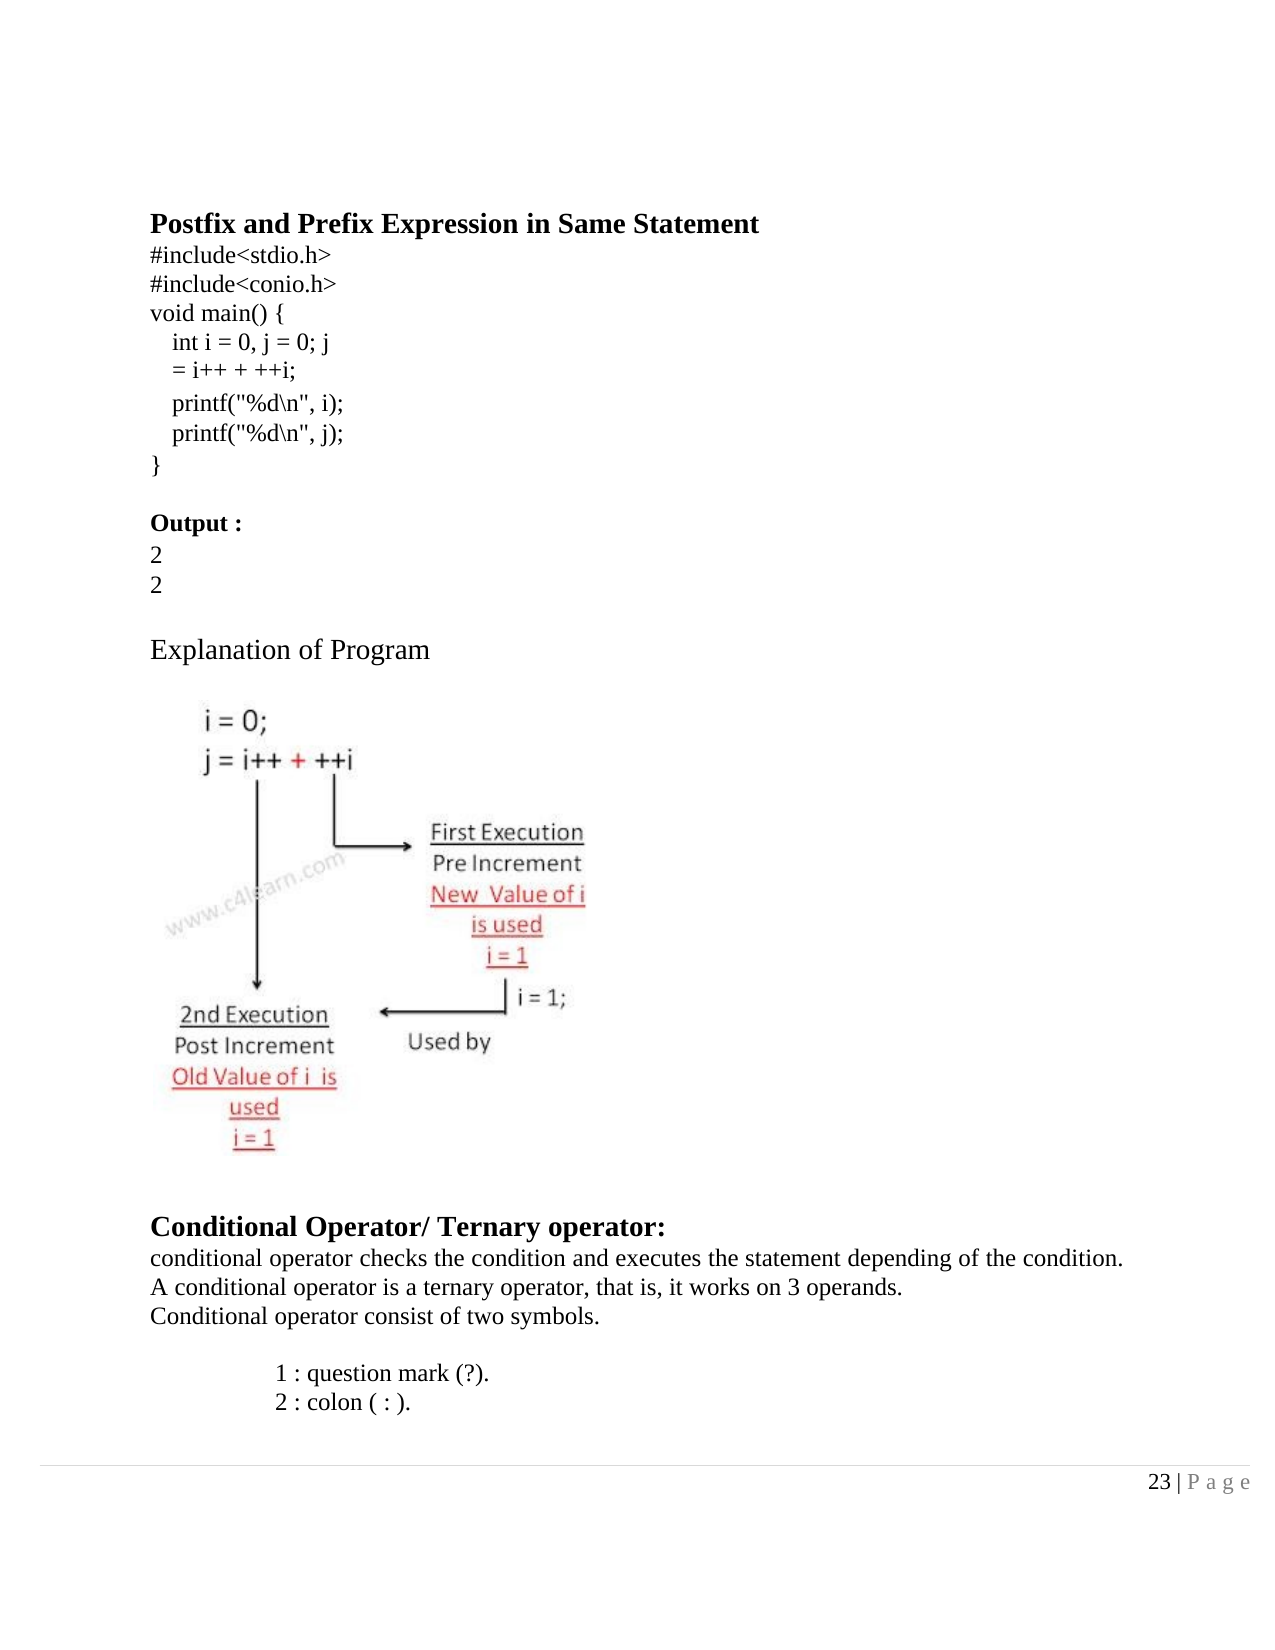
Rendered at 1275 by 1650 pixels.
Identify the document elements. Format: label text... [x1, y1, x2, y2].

text #include<stdio.h> #include<conio.h> void main() { [150, 241, 370, 327]
picture [153, 700, 587, 1156]
text 1 : question mark (?). 2 : colon ( : ). [275, 1358, 492, 1416]
text conditional operator checks the condition and executes the statement depending of the condition. A conditional operator is a ternary operator, that is, it works on 3 operands. [150, 1243, 1125, 1301]
text Explanation of Program [150, 632, 1250, 666]
text 2 [150, 570, 1250, 599]
text } [150, 447, 1250, 480]
text printf("%d\n", j); [172, 418, 1250, 447]
text Postfix and Prefix Expression in Same Statement [150, 207, 1250, 241]
text Output : [150, 509, 1250, 537]
text Conditional operator consist of two symbols. [150, 1301, 1250, 1329]
subtitle Conditional Operator/ Ternary operator: [150, 1210, 1250, 1243]
text 2 [150, 537, 1250, 570]
text printf("%d\n", i); [172, 384, 1250, 418]
text int i = 0, j = 0; j = i++ + ++i; [172, 327, 342, 384]
